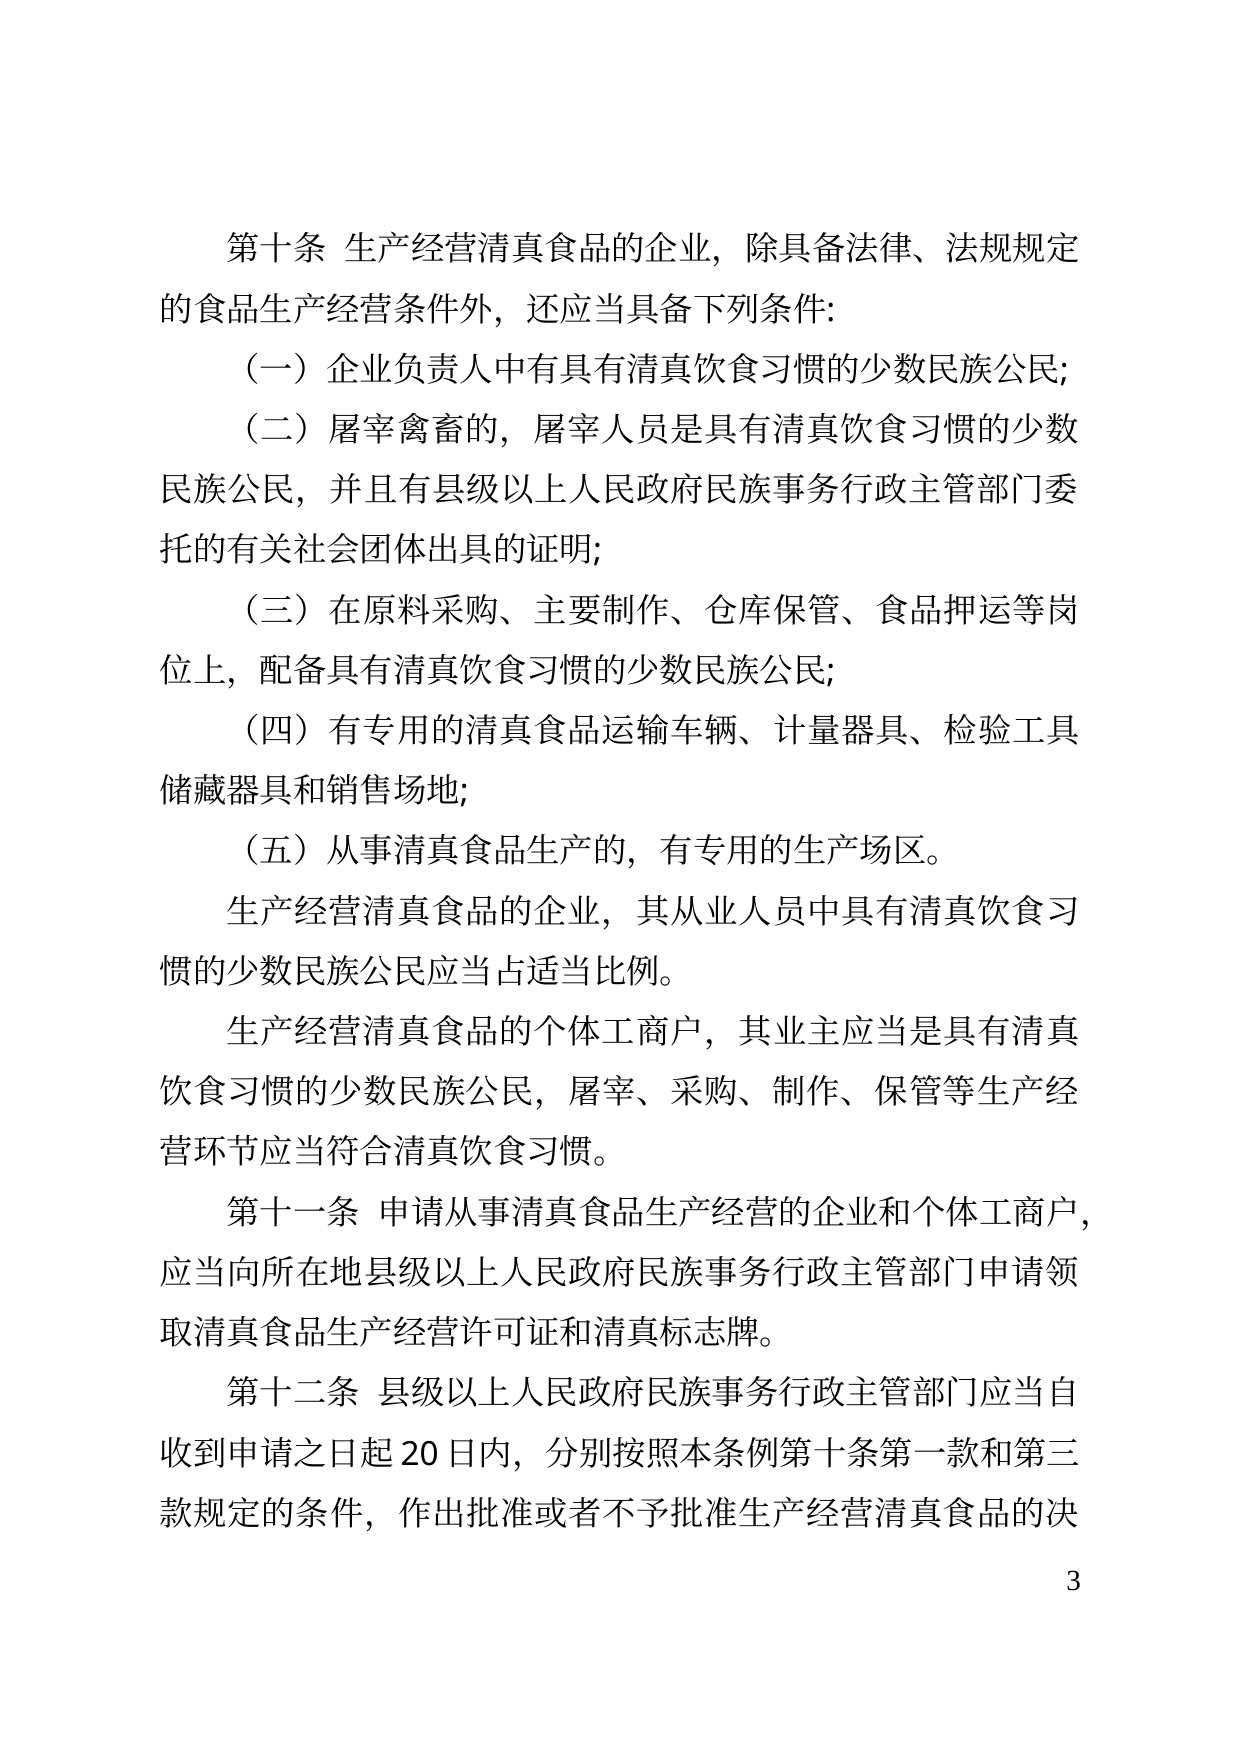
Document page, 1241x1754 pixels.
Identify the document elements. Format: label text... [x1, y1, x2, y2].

text （三）在原料采购、主要制作、仓库保管、食品押运等岗位上，配备具有清真饮食习惯的少数民族公民; [159, 574, 1081, 694]
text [159, 1357, 1081, 1537]
text 第十条 生产经营清真食品的企业，除具备法律、法规规定的食品生产经营条件外，还应当具备下列条件: [159, 213, 1081, 333]
text （四）有专用的清真食品运输车辆、计量器具、检验工具、储藏器具和销售场地; [159, 694, 1081, 815]
text 生产经营清真食品的个体工商户，其业主应当是具有清真饮食习惯的少数民族公民，屠宰、采购、制作、保管等生产经营环节应当符合清真饮食习惯。 [159, 995, 1081, 1176]
text （一）企业负责人中有具有清真饮食习惯的少数民族公民; [159, 333, 1081, 393]
text （五）从事清真食品生产的，有专用的生产场区。 [159, 815, 1081, 875]
text 生产经营清真食品的企业，其从业人员中具有清真饮食习惯的少数民族公民应当占适当比例。 [159, 875, 1081, 995]
text （二）屠宰禽畜的，屠宰人员是具有清真饮食习惯的少数民族公民，并且有县级以上人民政府民族事务行政主管部门委托的有关社会团体出具的证明; [159, 393, 1081, 574]
text 第十一条 申请从事清真食品生产经营的企业和个体工商户，应当向所在地县级以上人民政府民族事务行政主管部门申请领取清真食品生产经营许可证和清真标志牌。 [159, 1176, 1081, 1357]
